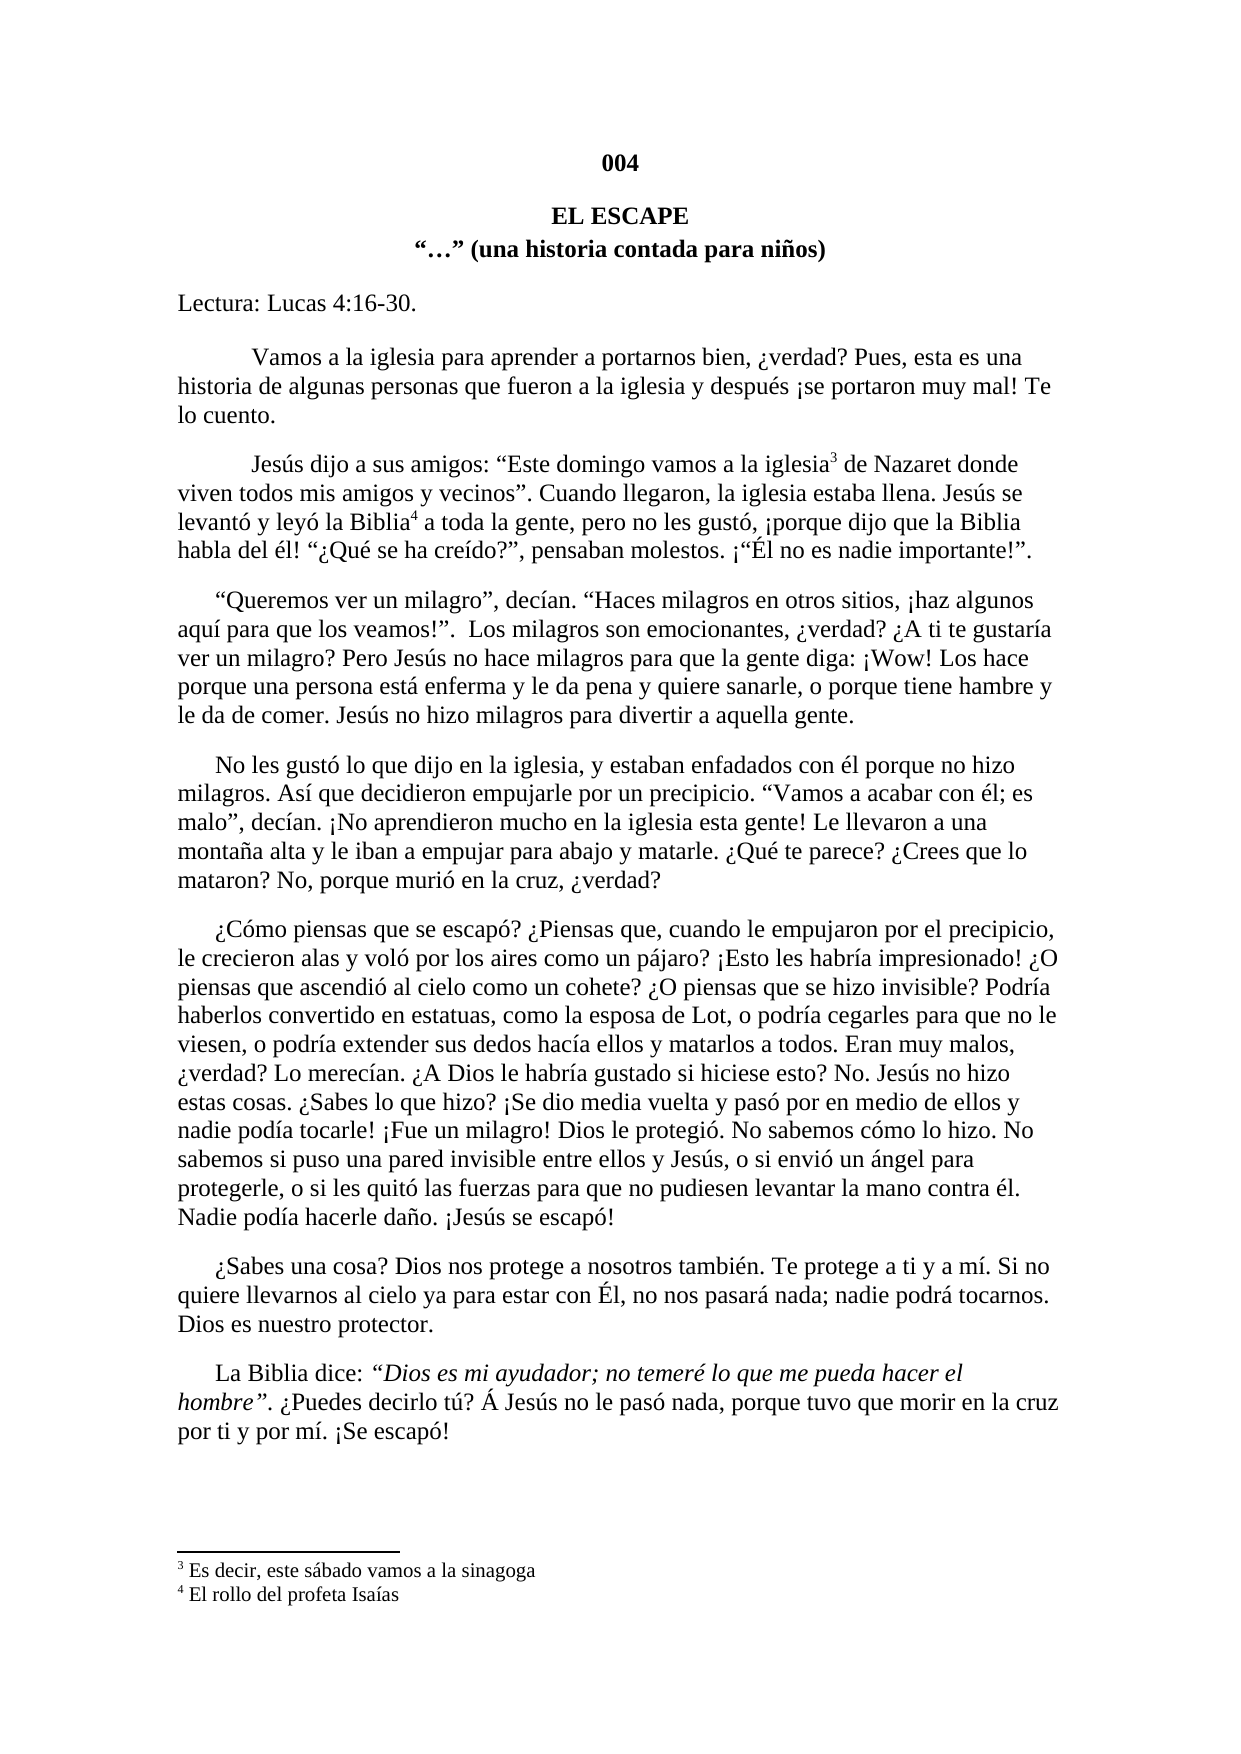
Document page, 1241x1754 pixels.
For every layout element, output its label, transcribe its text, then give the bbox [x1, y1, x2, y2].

text 004 [177, 148, 1063, 176]
text No les gustó lo que dijo en la iglesia, y estaban enfadados con él porque no hizo milagros. Así que decidieron empujarle por un precipicio. “Vamos a acabar con él; es malo”, decían. ¡No aprendieron mucho en la iglesia esta gente! Le llevaron a una montaña alta y le iban a empujar para abajo y matarle. ¿Qué te parece? ¿Crees que lo mataron? No, porque murió en la cruz, ¿verdad? [177, 750, 1063, 893]
text La Biblia dice: “Dios es mi ayudador; no temeré lo que me pueda hacer el hombre”. ¿Puedes decirlo tú? Á Jesús no le pasó nada, porque tuvo que morir en la cruz por ti y por mí. ¡Se escapó! [177, 1358, 1063, 1445]
text “Queremos ver un milagro”, decían. “Haces milagros en otros sitios, ¡haz algunos aquí para que los veamos!”. Los milagros son emocionantes, ¿verdad? ¿A ti te gustaría ver un milagro? Pero Jesús no hace milagros para que la gente diga: ¡Wow! Los hace porque una persona está enferma y le da pena y quiere sanarle, o porque tiene hambre y le da de comer. Jesús no hizo milagros para divertir a aquella gente. [177, 585, 1063, 729]
text Jesús dijo a sus amigos: “Este domingo vamos a la iglesia de Nazaret donde viven todos mis amigos y vecinos”. Cuando llegaron, la iglesia estaba llena. Jesús se levantó y leyó la Biblia a toda la gente, pero no les gustó, ¡porque dijo que la Biblia habla del él! “¿Qué se ha creído?”, pensaban molestos. ¡“Él no es nadie importante!”. [177, 449, 1063, 564]
text EL ESCAPE [177, 201, 1063, 230]
text ¿Cómo piensas que se escapó? ¿Piensas que, cuando le empujaron por el precipicio, le crecieron alas y voló por los aires como un pájaro? ¡Esto les habría impresionado! ¿O piensas que ascendió al cielo como un cohete? ¿O piensas que se hizo invisible? Podría haberlos convertido en estatuas, como la esposa de Lot, o podría cegarles para que no le viesen, o podría extender sus dedos hacía ellos y matarlos a todos. Eran muy malos, ¿verdad? Lo merecían. ¿A Dios le habría gustado si hiciese esto? No. Jesús no hizo estas cosas. ¿Sabes lo que hizo? ¡Se dio media vuelta y pasó por en medio de ellos y nadie podía tocarle! ¡Fue un milagro! Dios le protegió. No sabemos cómo lo hizo. No sabemos si puso una pared invisible entre ellos y Jesús, o si envió un ángel para protegerle, o si les quitó las fuerzas para que no pudiesen levantar la mano contra él. Nadie podía hacerle daño. ¡Jesús se escapó! [177, 914, 1063, 1231]
text Vamos a la iglesia para aprender a portarnos bien, ¿verdad? Pues, esta es una historia de algunas personas que fueron a la iglesia y después ¡se portaron muy mal! Te lo cuento. [177, 342, 1063, 428]
text “…” (una historia contada para niños) [177, 234, 1063, 263]
text Lectura: Lucas 4:16-30. [177, 288, 1063, 317]
text ¿Sabes una cosa? Dios nos protege a nosotros también. Te protege a ti y a mí. Si no quiere llevarnos al cielo ya para estar con Él, no nos pasará nada; nadie podrá tocarnos. Dios es nuestro protector. [177, 1251, 1063, 1338]
